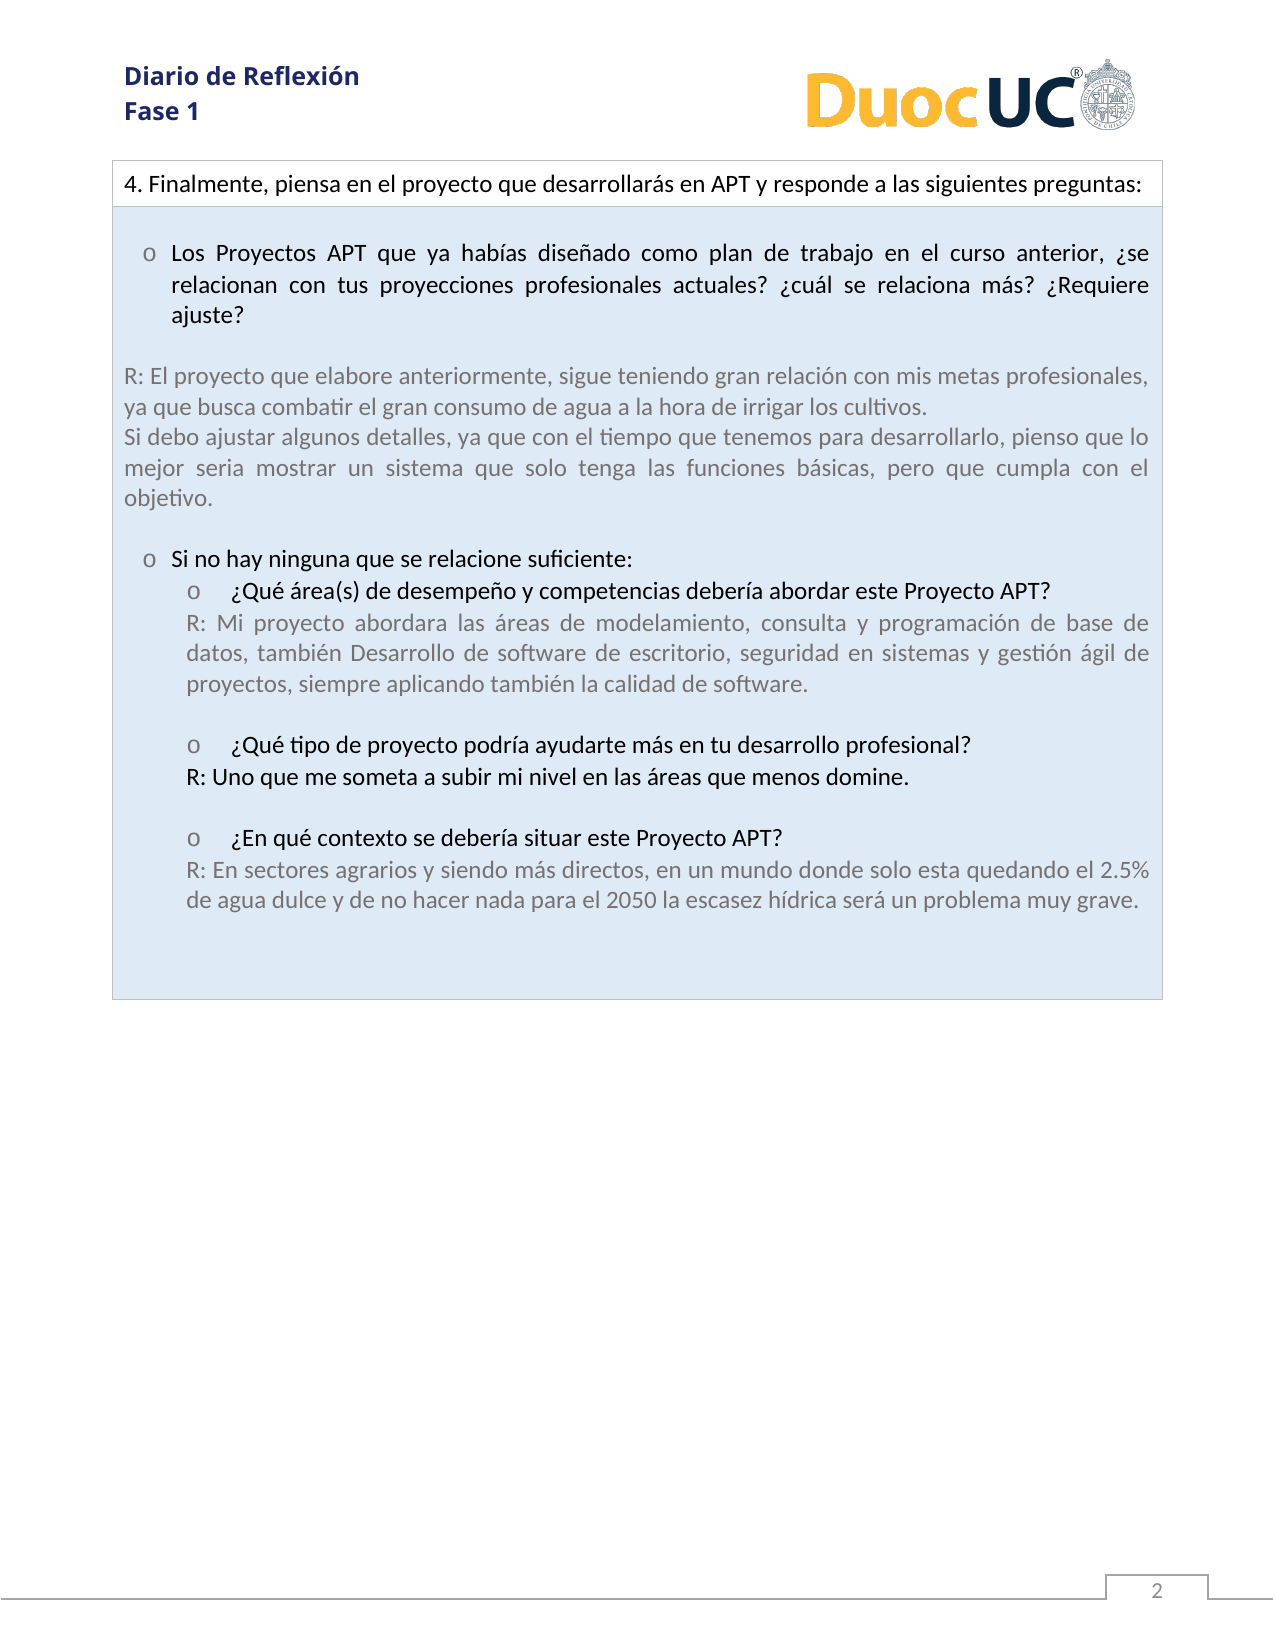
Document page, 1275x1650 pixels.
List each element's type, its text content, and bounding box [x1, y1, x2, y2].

table_cell Los Proyectos APT que ya habías diseñado como plan de trabajo en el curso anterior, ¿se relacionan con tus proyecciones profesionales actuales? ¿cuál se relaciona más? ¿Requiere ajuste? R: El proyecto que elabore anteriormente, sigue teniendo gran relación con mis metas profesionales, ya que busca combatir el gran consumo de agua a la hora de irrigar los cultivos. Si debo ajustar algunos detalles, ya que con el tiempo que tenemos para desarrollarlo, pienso que lo mejor seria mostrar un sistema que solo tenga las funciones básicas, pero que cumpla con el objetivo. Si no hay ninguna que se relacione suficiente: ¿Qué área(s) de desempeño y competencias debería abordar este Proyecto APT? R: Mi proyecto abordara las áreas de modelamiento, consulta y programación de base de datos, también Desarrollo de software de escritorio, seguridad en sistemas y gestión ágil de proyectos, siempre aplicando también la calidad de software. ¿Qué tipo de proyecto podría ayudarte más en tu desarrollo profesional? R: Uno que me someta a subir mi nivel en las áreas que menos domine. ¿En qué contexto se debería situar este Proyecto APT? R: En sectores agrarios y siendo más directos, en un mundo donde solo esta quedando el 2.5% de agua dulce y de no hacer nada para el 2050 la escasez hídrica será un problema muy grave. [113, 207, 1162, 999]
table_header 4. Finalmente, piensa en el proyecto que desarrollarás en APT y responde a las siguientes preguntas: [113, 161, 1162, 206]
picture [807, 59, 1135, 130]
